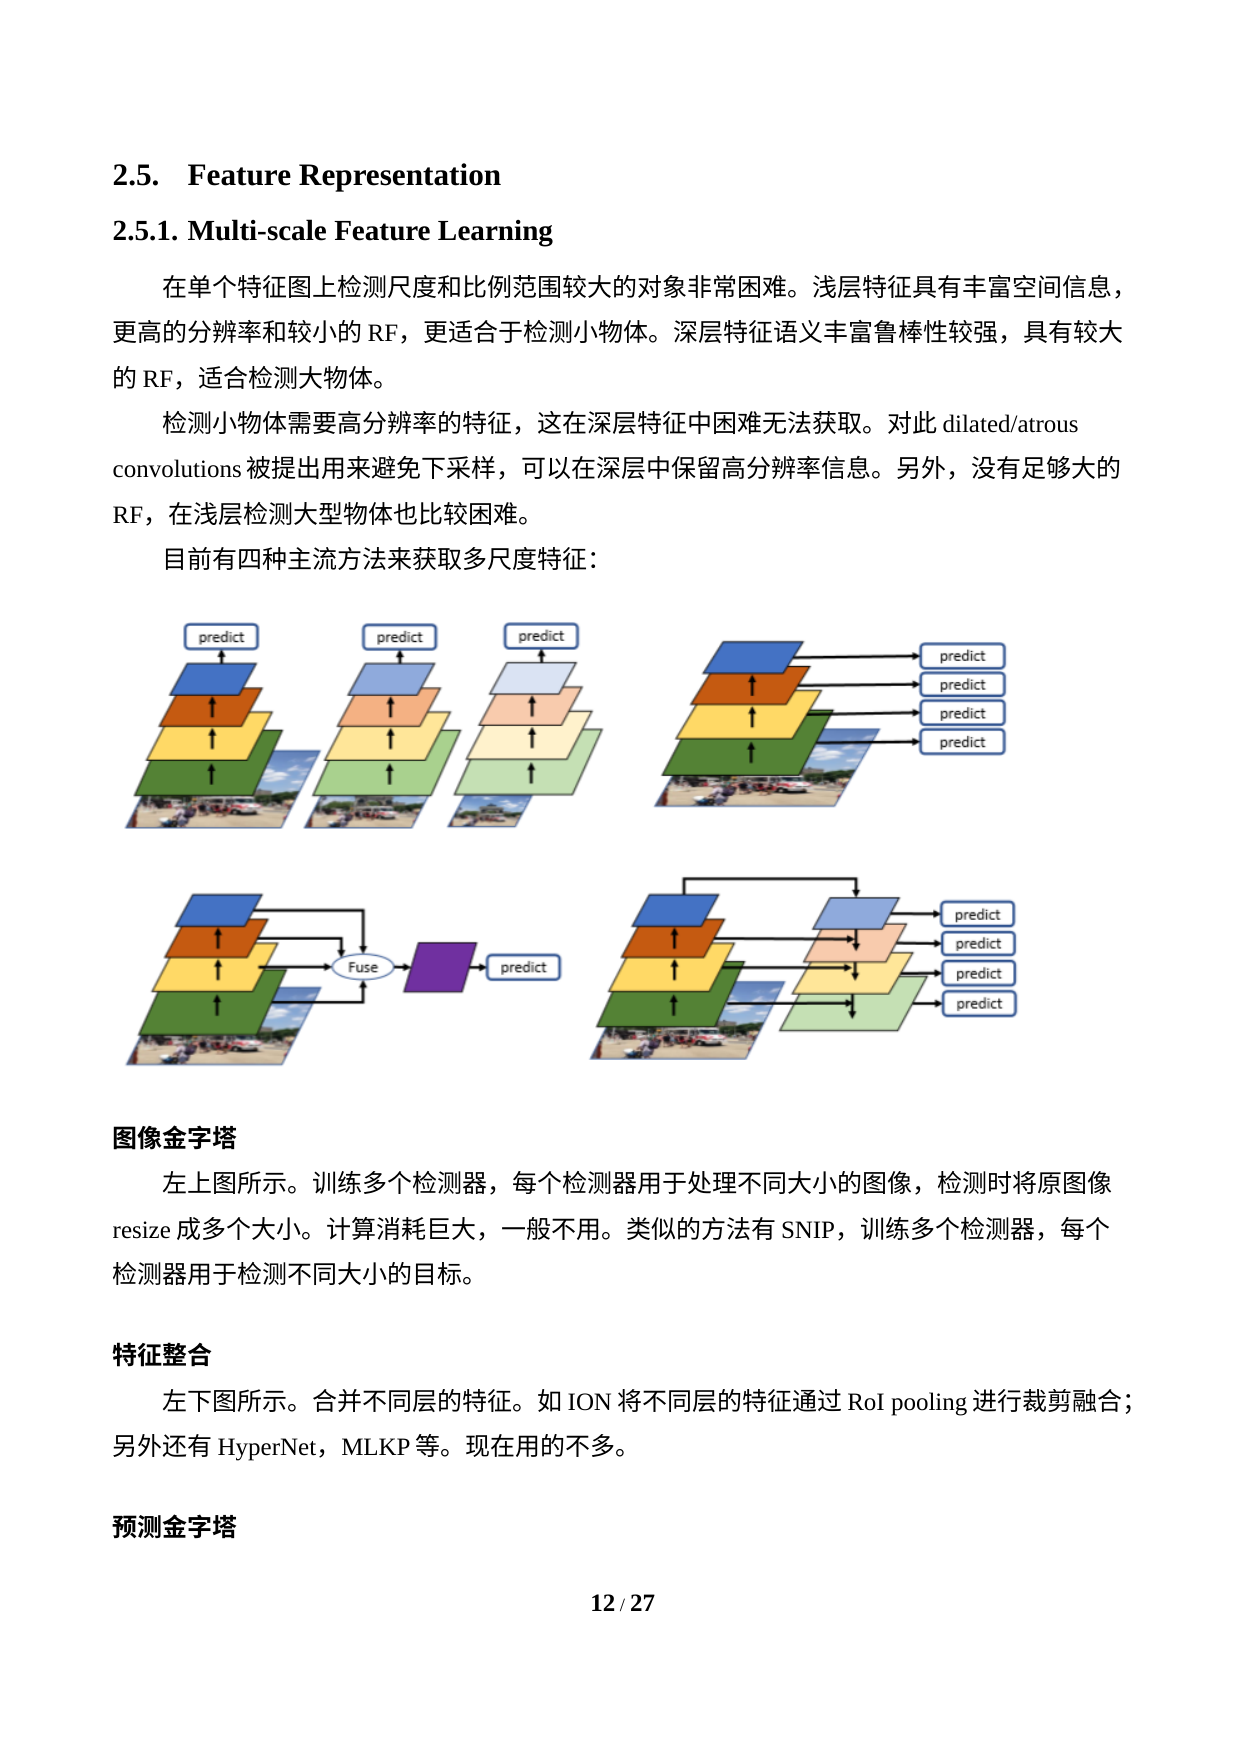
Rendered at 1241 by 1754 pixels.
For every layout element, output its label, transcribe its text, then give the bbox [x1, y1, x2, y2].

text 特征整合 [112, 1336, 1128, 1372]
subtitle Multi-scale Feature Learning [112, 213, 1128, 247]
subtitle Feature Representation [112, 156, 1128, 192]
text 在单个特征图上检测尺度和比例范围较大的对象非常困难。浅层特征具有丰富空间信息，更高的分辨率和较小的RF，更适合于检测小物体。深层特征语义丰富鲁棒性较强，具有较大的RF，适合检测大物体。 [112, 267, 1128, 394]
text 图像金字塔 [112, 1119, 1128, 1155]
text 检测小物体需要高分辨率的特征，这在深层特征中困难无法获取。对此dilated/atrous convolutions被提出用来避免下采样，可以在深层中保留高分辨率信息。另外，没有足够大的RF，在浅层检测大型物体也比较困难。 [112, 403, 1128, 530]
text 目前有四种主流方法来获取多尺度特征： [112, 539, 1128, 576]
picture [112, 616, 1030, 1080]
text 左上图所示。训练多个检测器，每个检测器用于处理不同大小的图像，检测时将原图像resize成多个大小。计算消耗巨大，一般不用。类似的方法有SNIP，训练多个检测器，每个检测器用于检测不同大小的目标。 [112, 1164, 1128, 1291]
text 左下图所示。合并不同层的特征。如ION将不同层的特征通过RoI pooling进行裁剪融合；另外还有HyperNet，MLKP等。现在用的不多。 [112, 1381, 1128, 1463]
text 预测金字塔 [112, 1508, 1128, 1544]
